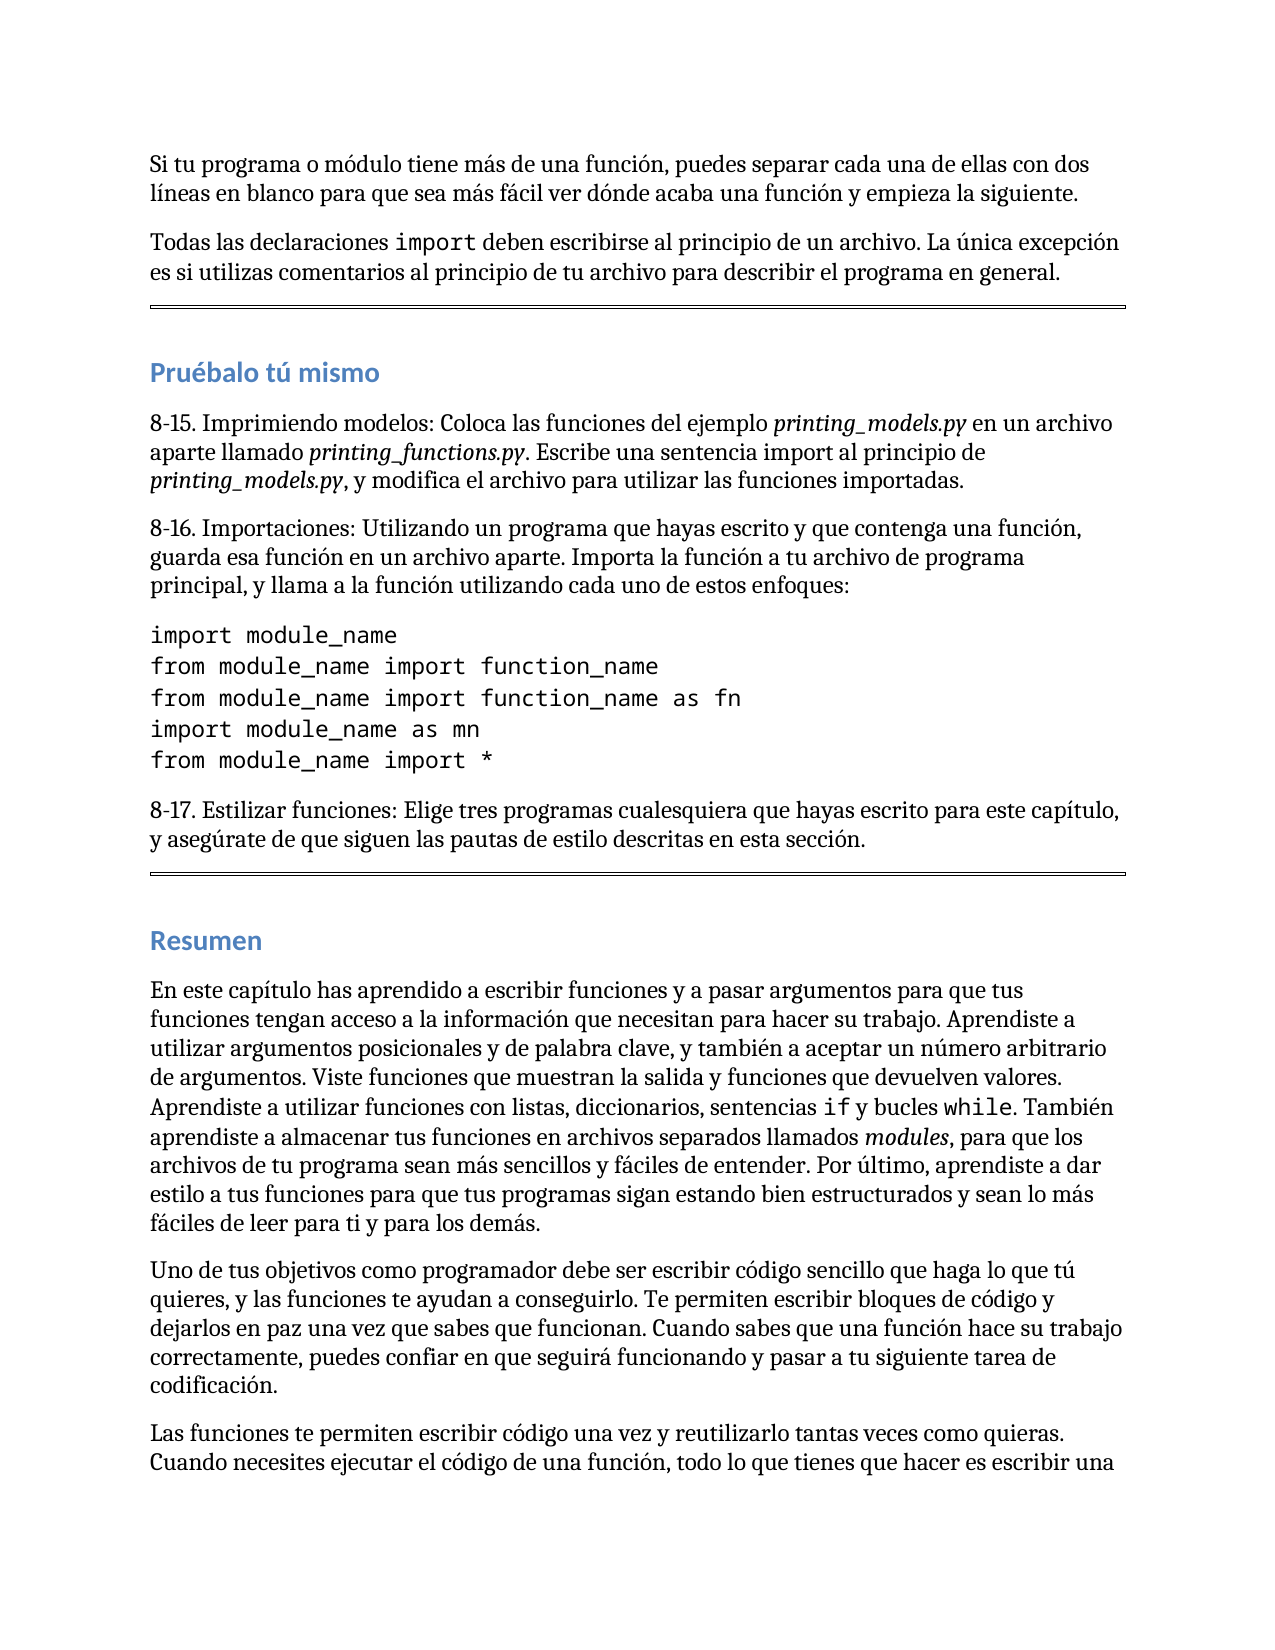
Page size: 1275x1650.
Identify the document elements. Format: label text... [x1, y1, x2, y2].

text import module_name from module_name import function_name from module_name import function_name as fn import module_name as mn from module_name import * [150, 619, 1125, 775]
text 8-17. Estilizar funciones: Elige tres programas cualesquiera que hayas escrito para este capítulo, y asegúrate de que siguen las pautas de estilo descritas en esta sección. [150, 796, 1125, 853]
text Si tu programa o módulo tiene más de una función, puedes separar cada una de ellas con dos líneas en blanco para que sea más fácil ver dónde acaba una función y empieza la siguiente. [150, 150, 1125, 207]
text 8-16. Importaciones: Utilizando un programa que hayas escrito y que contenga una función, guarda esa función en un archivo aparte. Importa la función a tu archivo de programa principal, y llama a la función utilizando cada uno de estos enfoques: [150, 514, 1125, 600]
text En este capítulo has aprendido a escribir funciones y a pasar argumentos para que tus funciones tengan acceso a la información que necesitan para hacer su trabajo. Aprendiste a utilizar argumentos posicionales y de palabra clave, y también a aceptar un número arbitrario de argumentos. Viste funciones que muestran la salida y funciones que devuelven valores. Aprendiste a utilizar funciones con listas, diccionarios, sentencias if y bucles while. También aprendiste a almacenar tus funciones en archivos separados llamados modules, para que los archivos de tu programa sean más sencillos y fáciles de entender. Por último, aprendiste a dar estilo a tus funciones para que tus programas sigan estando bien estructurados y sean lo más fáciles de leer para ti y para los demás. [150, 976, 1125, 1237]
subtitle Pruébalo tú mismo [150, 354, 1125, 390]
text Uno de tus objetivos como programador debe ser escribir código sencillo que haga lo que tú quieres, y las funciones te ayudan a conseguirlo. Te permiten escribir bloques de código y dejarlos en paz una vez que sabes que funcionan. Cuando sabes que una función hace su trabajo correctamente, puedes confiar en que seguirá funcionando y pasar a tu siguiente tarea de codificación. [150, 1256, 1125, 1400]
text 8-15. Imprimiendo modelos: Coloca las funciones del ejemplo printing_models.py en un archivo aparte llamado printing_functions.py. Escribe una sentencia import al principio de printing_models.py, y modifica el archivo para utilizar las funciones importadas. [150, 409, 1125, 495]
text Todas las declaraciones import deben escribirse al principio de un archivo. La única excepción es si utilizas comentarios al principio de tu archivo para describir el programa en general. [150, 226, 1125, 286]
subtitle Resumen [150, 922, 1125, 957]
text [150, 1419, 1125, 1476]
